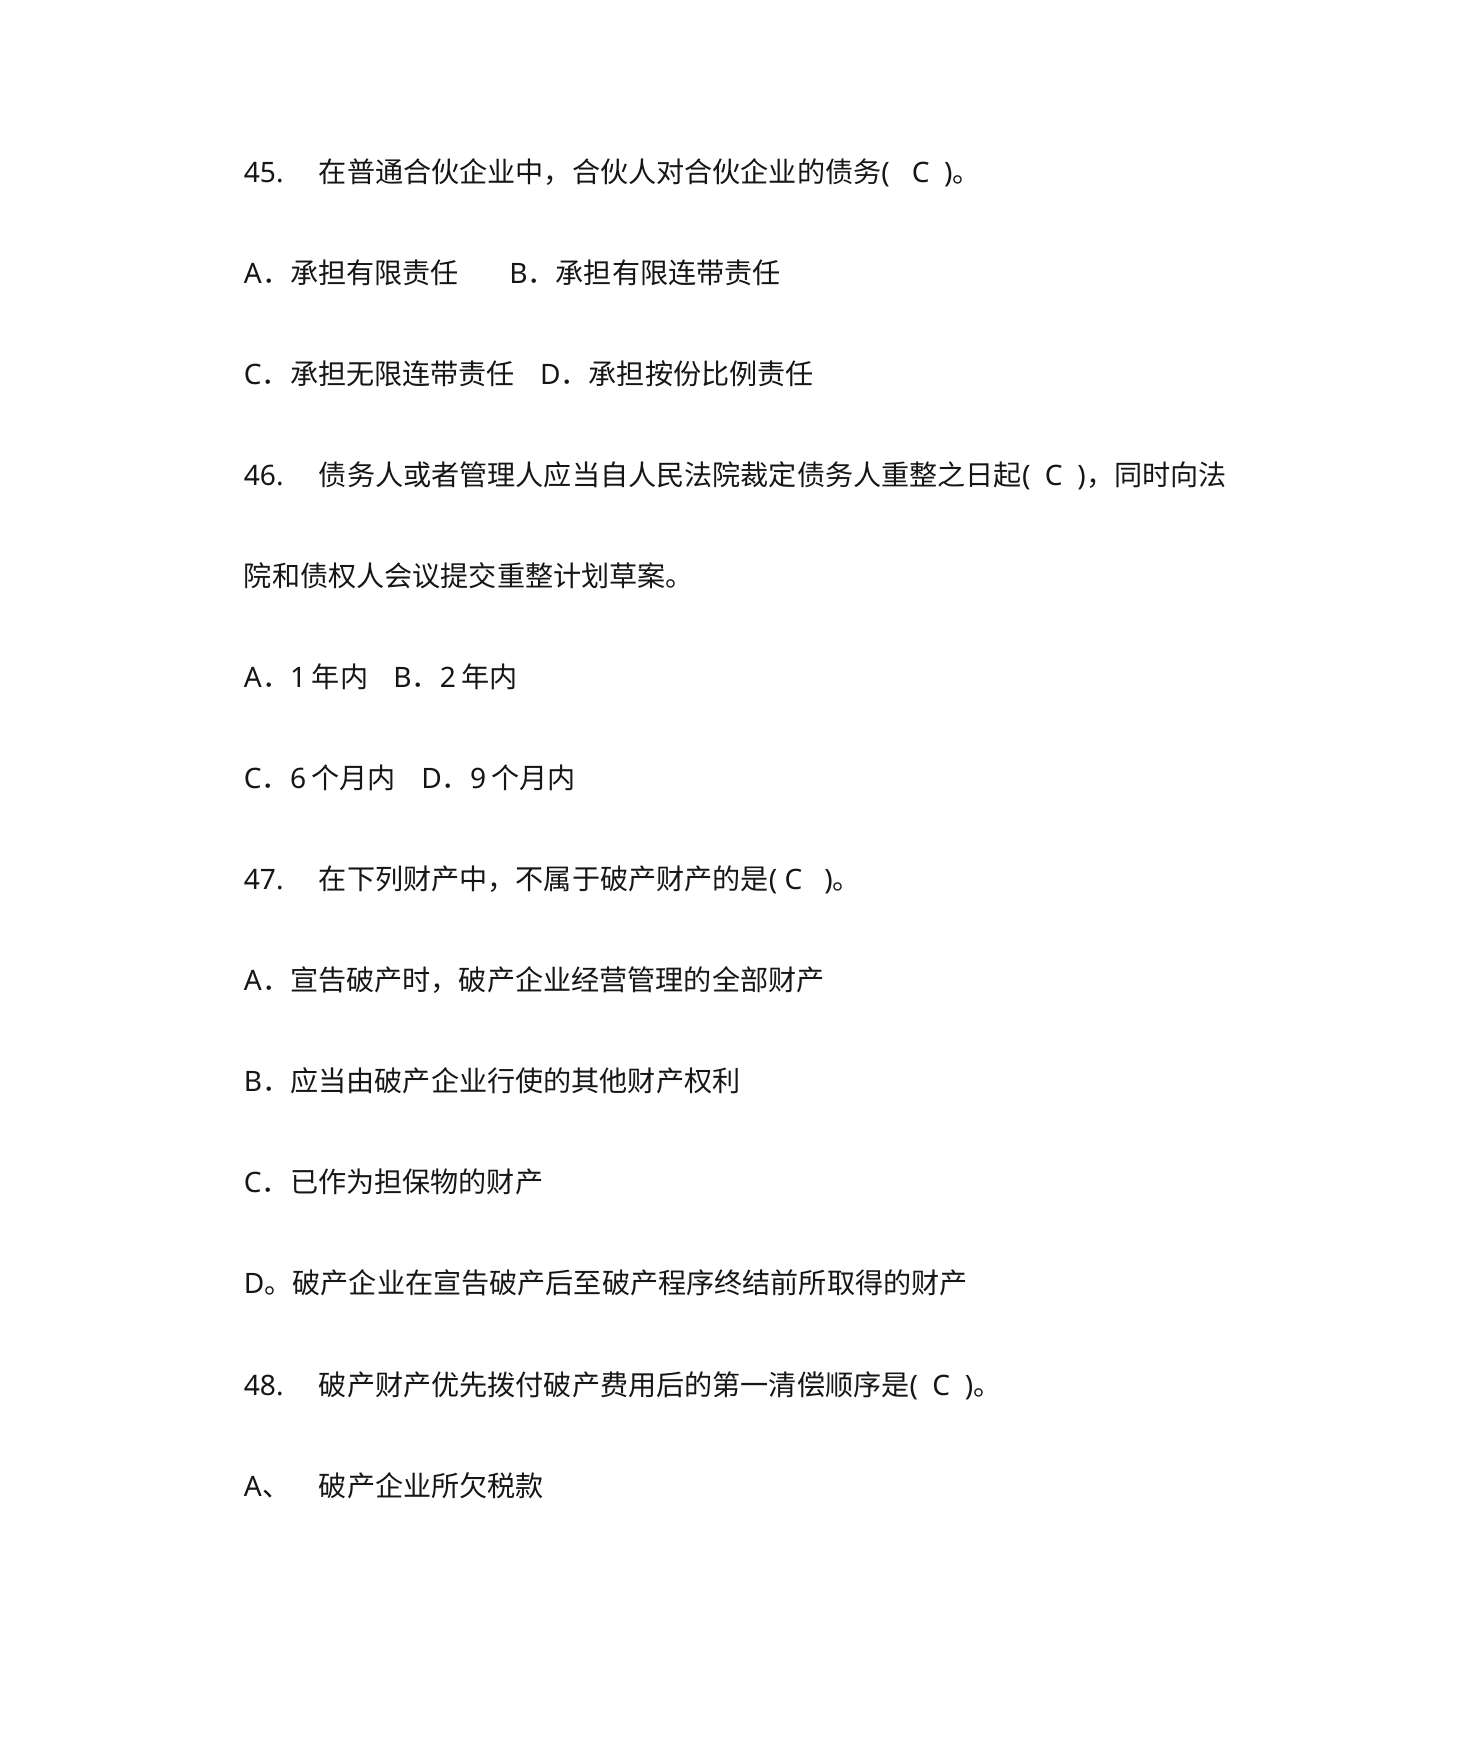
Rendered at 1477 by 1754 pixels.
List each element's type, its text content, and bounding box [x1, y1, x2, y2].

list 在普通合伙企业中，合伙人对合伙企业的债务( C )。 [187, 150, 1289, 191]
list 破产财产优先拨付破产费用后的第一清偿顺序是( C )。 [187, 1362, 1289, 1403]
text A．宣告破产时，破产企业经营管理的全部财产 [187, 958, 1289, 999]
list 破产企业所欠税款 [187, 1463, 1289, 1504]
text A．承担有限责任 B．承担有限连带责任 [187, 251, 1289, 292]
text D。破产企业在宣告破产后至破产程序终结前所取得的财产 [187, 1261, 1289, 1302]
list 在下列财产中，不属于破产财产的是( C )。 [187, 857, 1289, 898]
text B．应当由破产企业行使的其他财产权利 [187, 1059, 1289, 1100]
text C．已作为担保物的财产 [187, 1160, 1289, 1201]
text C．6个月内 D．9个月内 [187, 756, 1289, 797]
text 院和债权人会议提交重整计划草案。 [187, 554, 1289, 595]
text C．承担无限连带责任 D．承担按份比例责任 [187, 352, 1289, 393]
text A．1年内 B．2年内 [187, 655, 1289, 696]
list 债务人或者管理人应当自人民法院裁定债务人重整之日起( C )，同时向法 [187, 453, 1289, 494]
